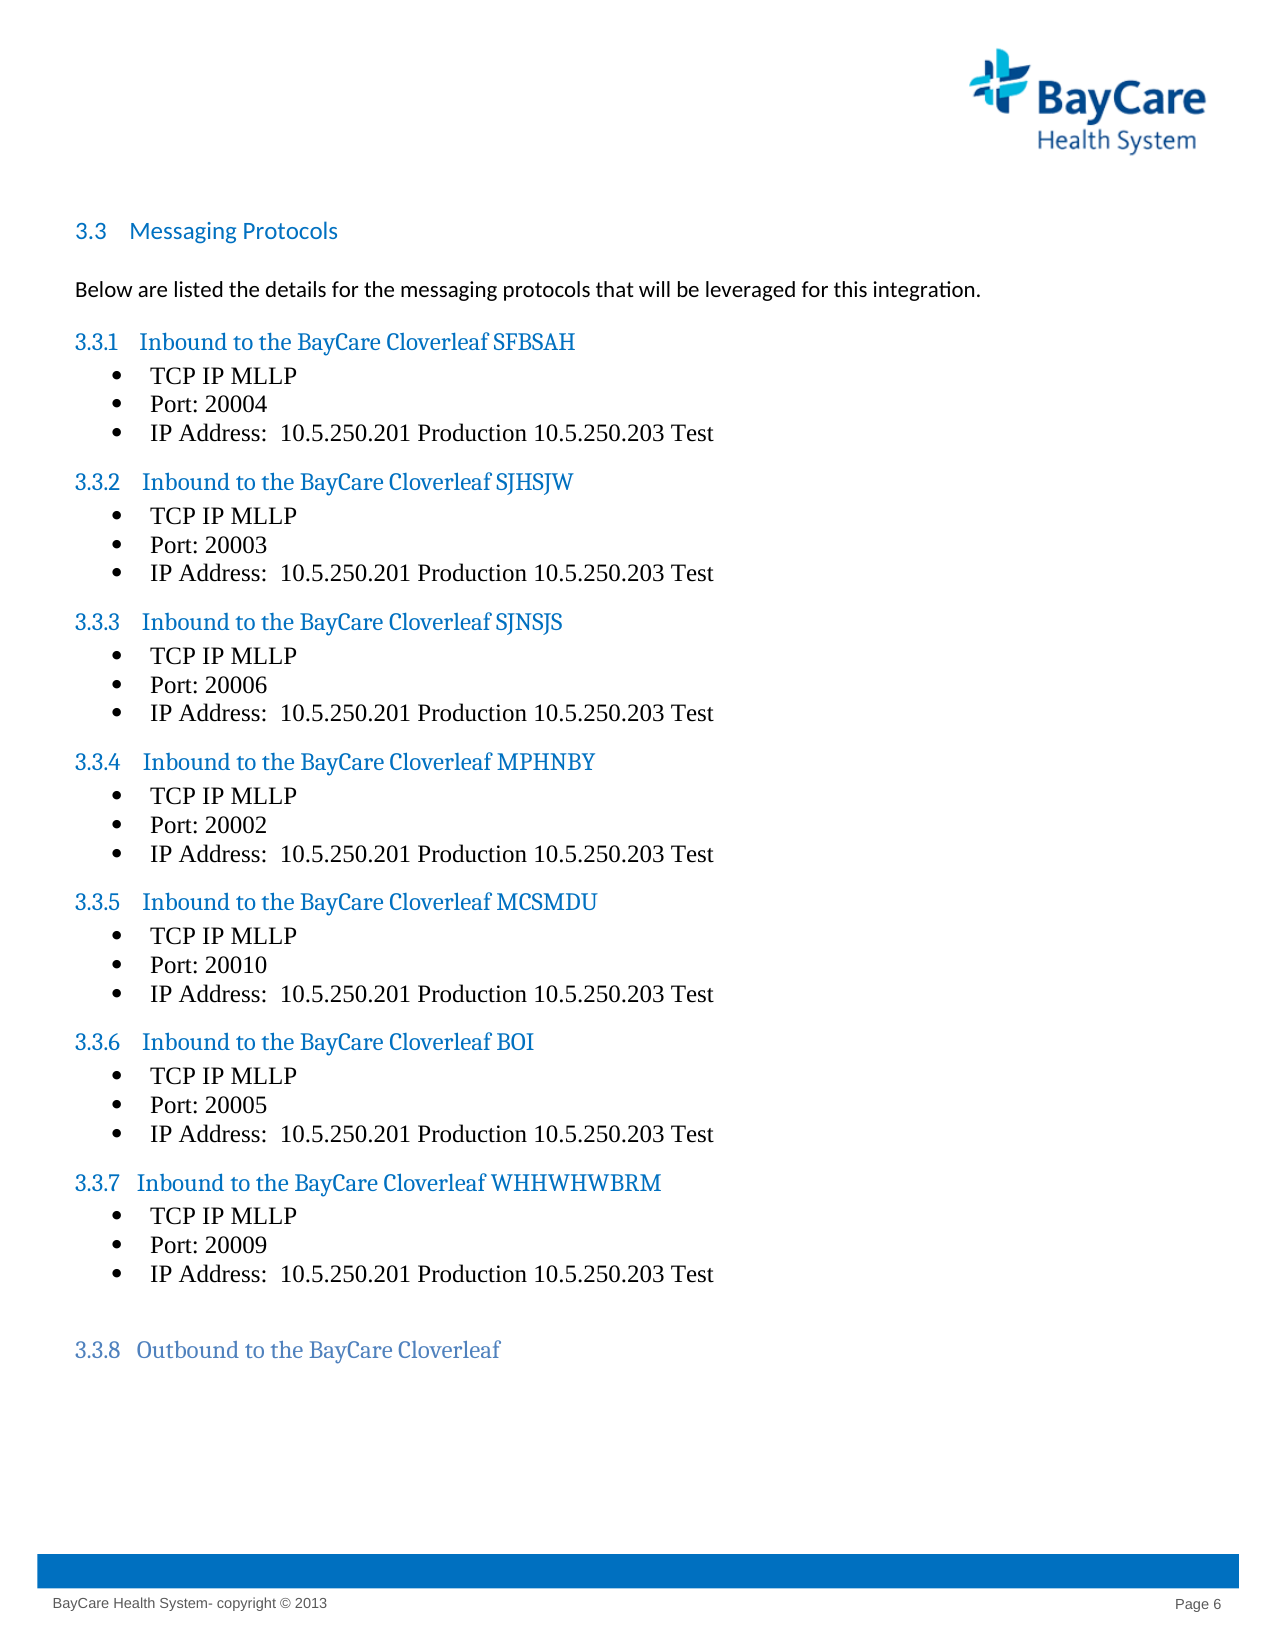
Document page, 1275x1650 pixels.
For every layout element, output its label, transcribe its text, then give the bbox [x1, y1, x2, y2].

list IP Address: 10.5.250.201 Production 10.5.250.203 Test [112, 558, 1200, 587]
list TCP IP MLLP [112, 1061, 1200, 1090]
list IP Address: 10.5.250.201 Production 10.5.250.203 Test [112, 418, 1200, 447]
list Port: 20006 [112, 670, 1200, 698]
subtitle 3.3.6 Inbound to the BayCare Cloverleaf BOI [75, 1028, 1200, 1057]
list IP Address: 10.5.250.201 Production 10.5.250.203 Test [112, 839, 1200, 867]
subtitle 3.3.3 Inbound to the BayCare Cloverleaf SJNSJS [75, 608, 1200, 637]
subtitle 3.3.5 Inbound to the BayCare Cloverleaf MCSMDU [75, 888, 1200, 917]
list Port: 20002 [112, 810, 1200, 839]
subtitle 3.3.7 Inbound to the BayCare Cloverleaf WHHWHWBRM [75, 1168, 1200, 1197]
list IP Address: 10.5.250.201 Production 10.5.250.203 Test [112, 1119, 1200, 1148]
list Port: 20005 [112, 1090, 1200, 1119]
list TCP IP MLLP [112, 501, 1200, 530]
list Port: 20010 [112, 950, 1200, 979]
list IP Address: 10.5.250.201 Production 10.5.250.203 Test [112, 979, 1200, 1007]
list IP Address: 10.5.250.201 Production 10.5.250.203 Test [112, 1259, 1200, 1288]
subtitle 3.3 Messaging Protocols [75, 215, 1200, 246]
subtitle 3.3.8 Outbound to the BayCare Cloverleaf [75, 1336, 1200, 1365]
list Port: 20003 [112, 530, 1200, 558]
subtitle 3.3.4 Inbound to the BayCare Cloverleaf MPHNBY [75, 748, 1200, 777]
subtitle 3.3.1 Inbound to the BayCare Cloverleaf SFBSAH [75, 328, 1200, 357]
subtitle 3.3.2 Inbound to the BayCare Cloverleaf SJHSJW [75, 468, 1200, 497]
list TCP IP MLLP [112, 641, 1200, 670]
text Below are listed the details for the messaging protocols that will be leveraged for this integration. [75, 275, 1200, 303]
picture [951, 37, 1233, 168]
list TCP IP MLLP [112, 781, 1200, 810]
list TCP IP MLLP [112, 361, 1200, 389]
list Port: 20009 [112, 1230, 1200, 1259]
list Port: 20004 [112, 389, 1200, 418]
list TCP IP MLLP [112, 921, 1200, 950]
list TCP IP MLLP [112, 1201, 1200, 1230]
list IP Address: 10.5.250.201 Production 10.5.250.203 Test [112, 698, 1200, 727]
